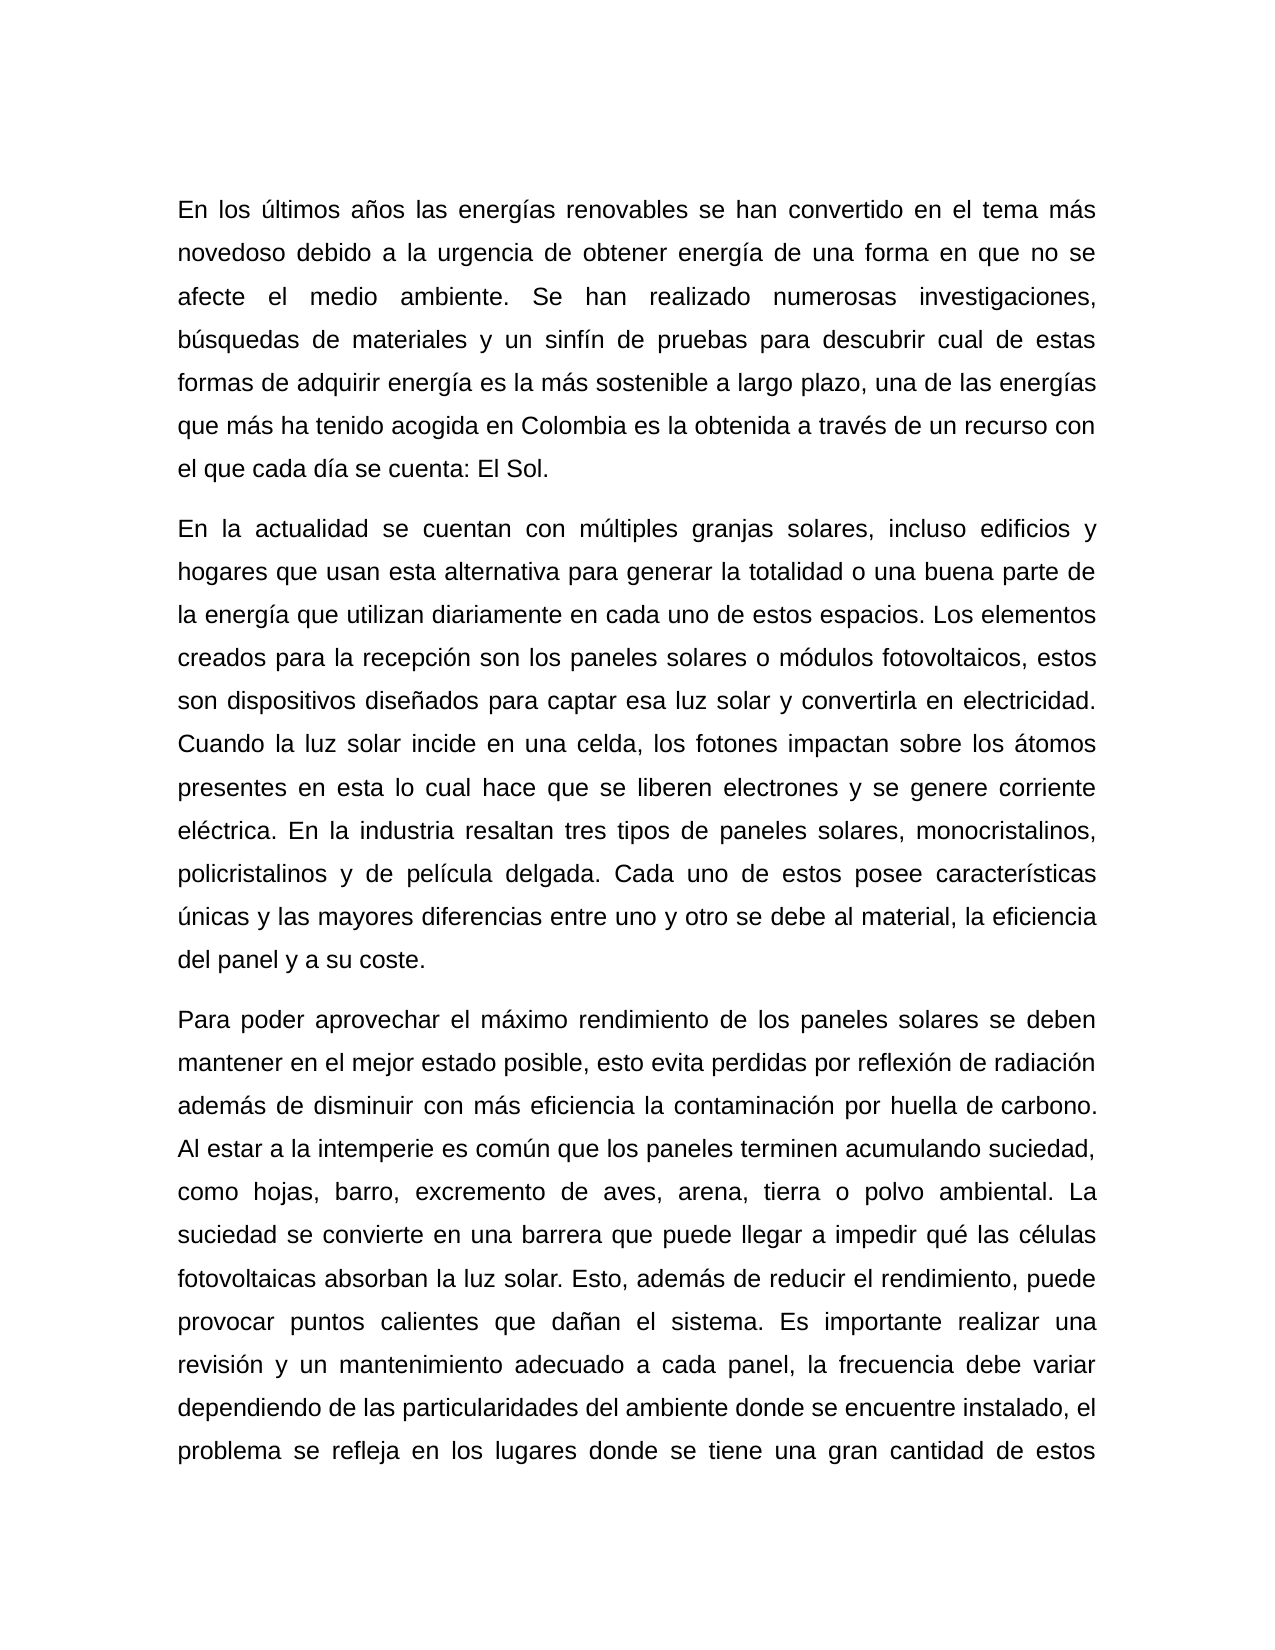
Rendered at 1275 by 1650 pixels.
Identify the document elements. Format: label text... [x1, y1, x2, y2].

text En la actualidad se cuentan con múltiples granjas solares, incluso edificios y hogares que usan esta alternativa para generar la totalidad o una buena parte de la energía que utilizan diariamente en cada uno de estos espacios. Los elementos creados para la recepción son los paneles solares o módulos fotovoltaicos, estos son dispositivos diseñados para captar esa luz solar y convertirla en electricidad. Cuando la luz solar incide en una celda, los fotones impactan sobre los átomos presentes en esta lo cual hace que se liberen electrones y se genere corriente eléctrica. En la industria resaltan tres tipos de paneles solares, monocristalinos, policristalinos y de película delgada. Cada uno de estos posee características únicas y las mayores diferencias entre uno y otro se debe al material, la eficiencia del panel y a su coste. [177, 514, 1098, 974]
text En los últimos años las energías renovables se han convertido en el tema más novedoso debido a la urgencia de obtener energía de una forma en que no se afecte el medio ambiente. Se han realizado numerosas investigaciones, búsquedas de materiales y un sinfín de pruebas para descubrir cual de estas formas de adquirir energía es la más sostenible a largo plazo, una de las energías que más ha tenido acogida en Colombia es la obtenida a través de un recurso con el que cada día se cuenta: El Sol. [177, 195, 1098, 483]
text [177, 1005, 1098, 1465]
